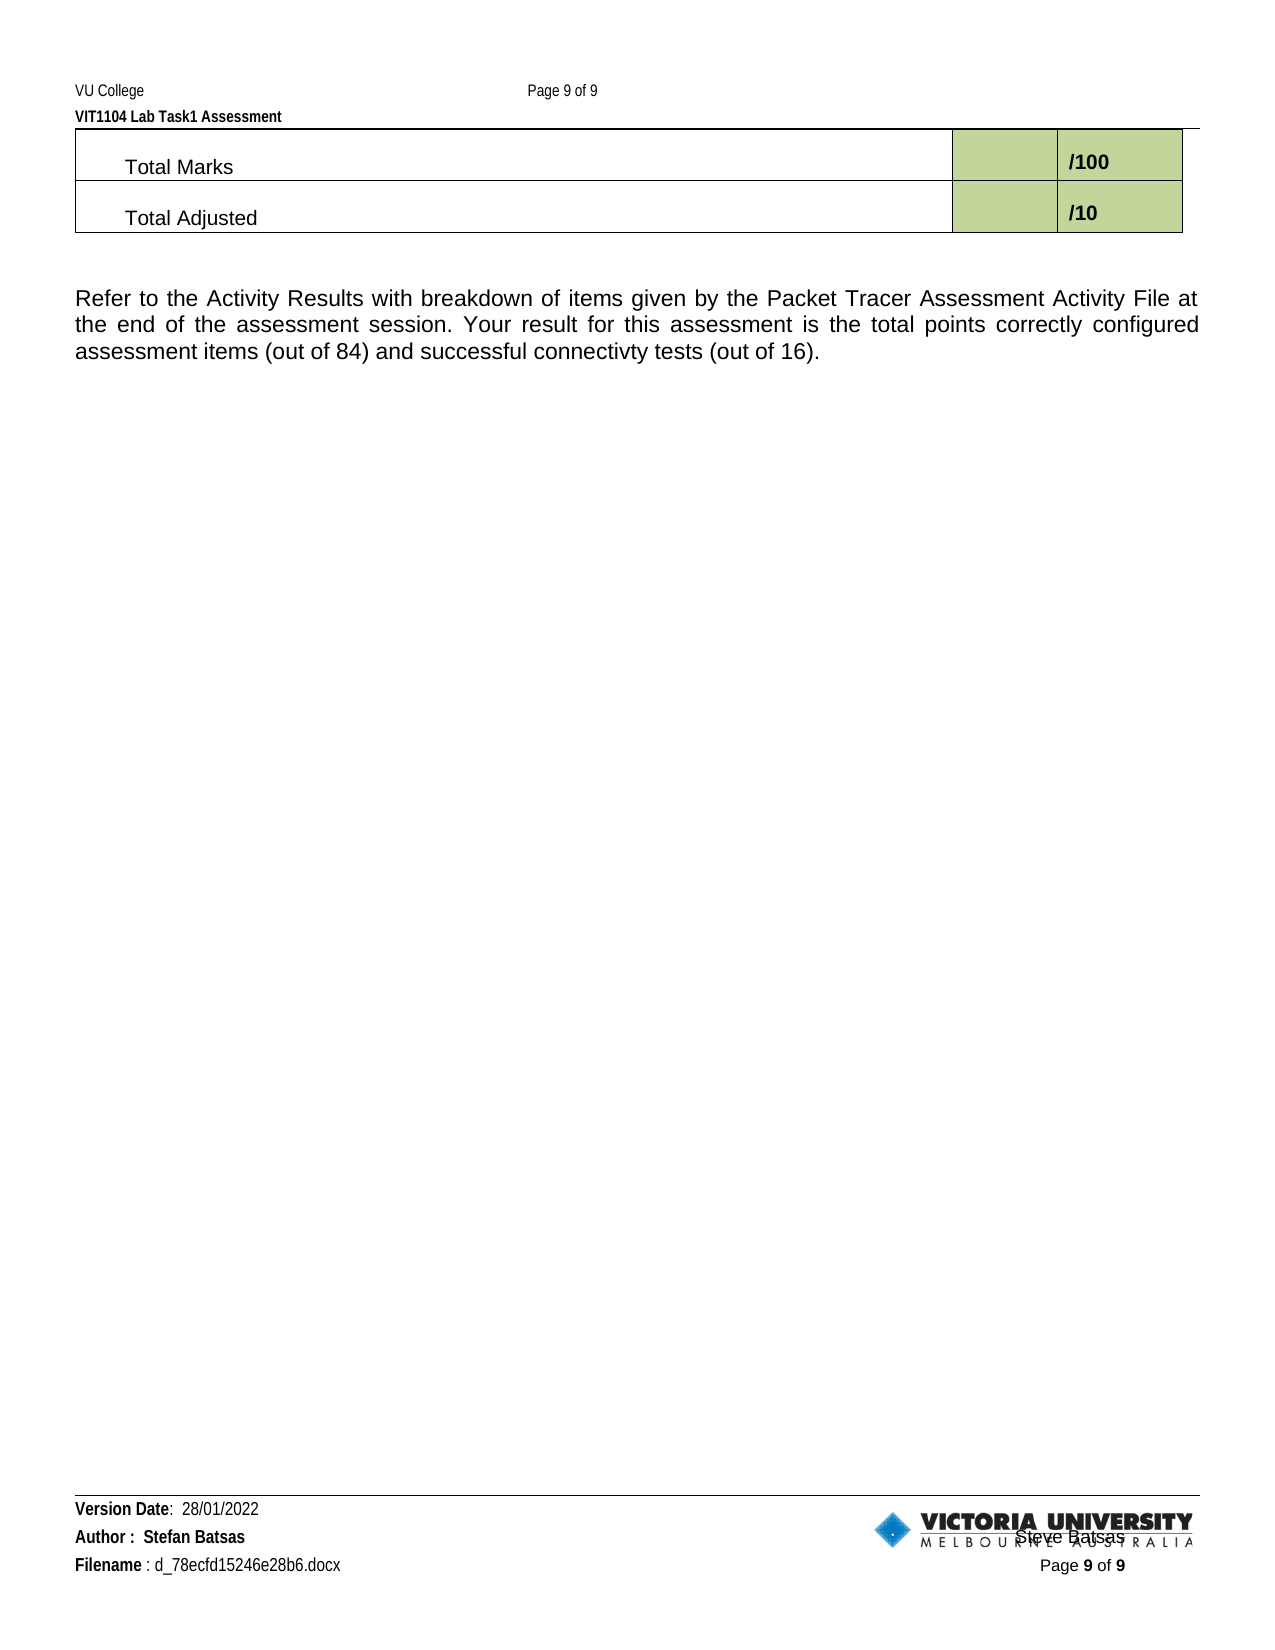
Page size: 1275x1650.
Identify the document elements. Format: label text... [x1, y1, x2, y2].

table_cell /10 [1058, 181, 1182, 232]
table_cell Total Adjusted [76, 181, 952, 232]
picture [874, 1512, 1193, 1548]
table_cell /100 [1058, 130, 1182, 180]
table_cell Total Marks [76, 130, 952, 180]
table_cell [953, 181, 1057, 232]
table_cell [953, 130, 1057, 180]
text Refer to the Activity Results with breakdown of items given by the Packet Tracer Assessment Activity File at the end of the assessment session. Your result for this assessment is the total points correctly configured assessment items (out of 84) and successful connectivty tests (out of 16). [75, 285, 1200, 364]
